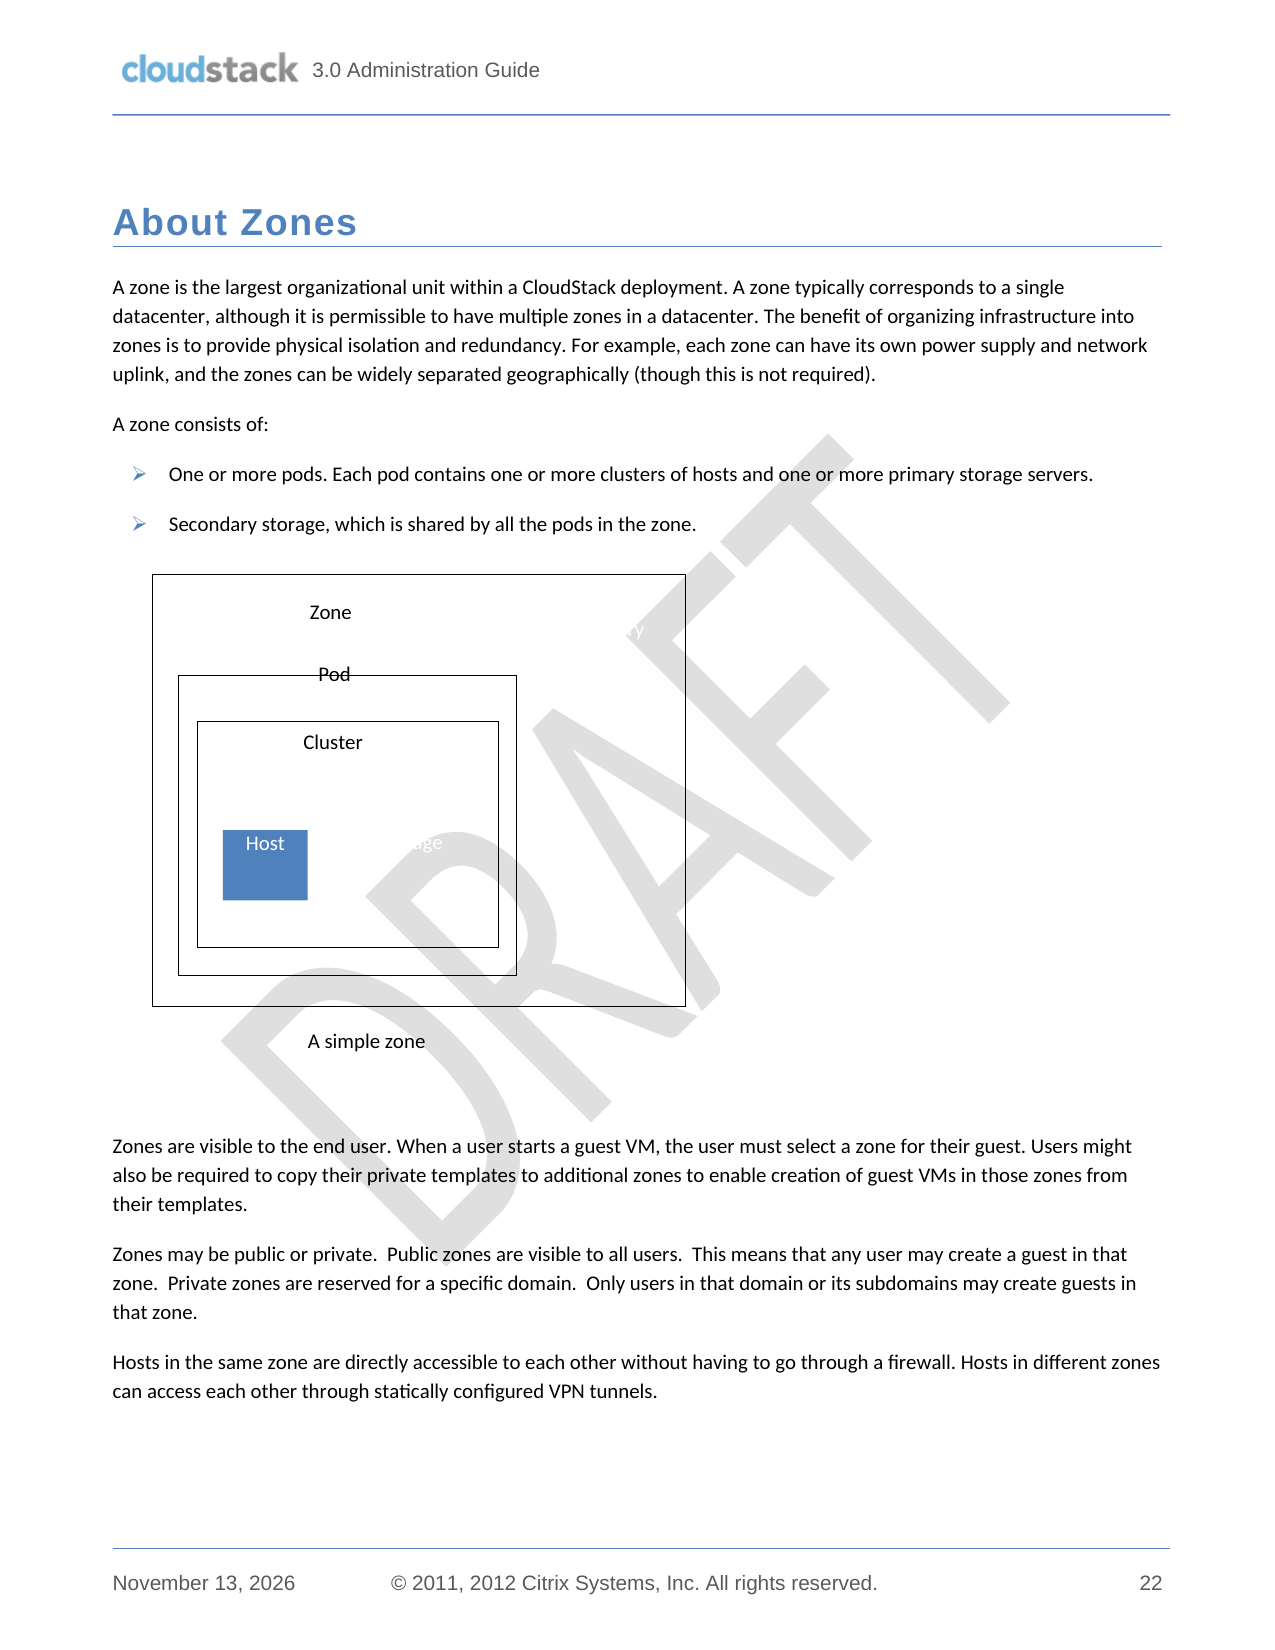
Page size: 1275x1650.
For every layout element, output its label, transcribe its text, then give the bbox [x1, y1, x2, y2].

list Secondary storage, which is shared by all the pods in the zone. [131, 512, 1162, 537]
text Hosts in the same zone are directly accessible to each other without having to go through a firewall. Hosts in different zones can access each other through statically configured VPN tunnels. [112, 1349, 1162, 1404]
text A zone is the largest organizational unit within a CloudStack deployment. A zone typically corresponds to a single datacenter, although it is permissible to have multiple zones in a datacenter. The benefit of organizing infrastructure into zones is to provide physical isolation and redundancy. For example, each zone can have its own power supply and network uplink, and the zones can be widely separated geographically (though this is not required). [112, 274, 1162, 387]
subtitle About Zones [112, 201, 1162, 247]
text Zones are visible to the end user. When a user starts a guest VM, the user must select a zone for their guest. Users might also be required to copy their private templates to additional zones to enable creation of guest VMs in those zones from their templates. [112, 1133, 1162, 1217]
text A zone consists of: [112, 412, 1162, 437]
list One or more pods. Each pod contains one or more clusters of hosts and one or more primary storage servers. [131, 462, 1162, 487]
text Zones may be public or private. Public zones are visible to all users. This means that any user may create a guest in that zone. Private zones are reserved for a specific domain. Only users in that domain or its subdomains may create guests in that zone. [112, 1241, 1162, 1325]
picture [112, 45, 312, 95]
